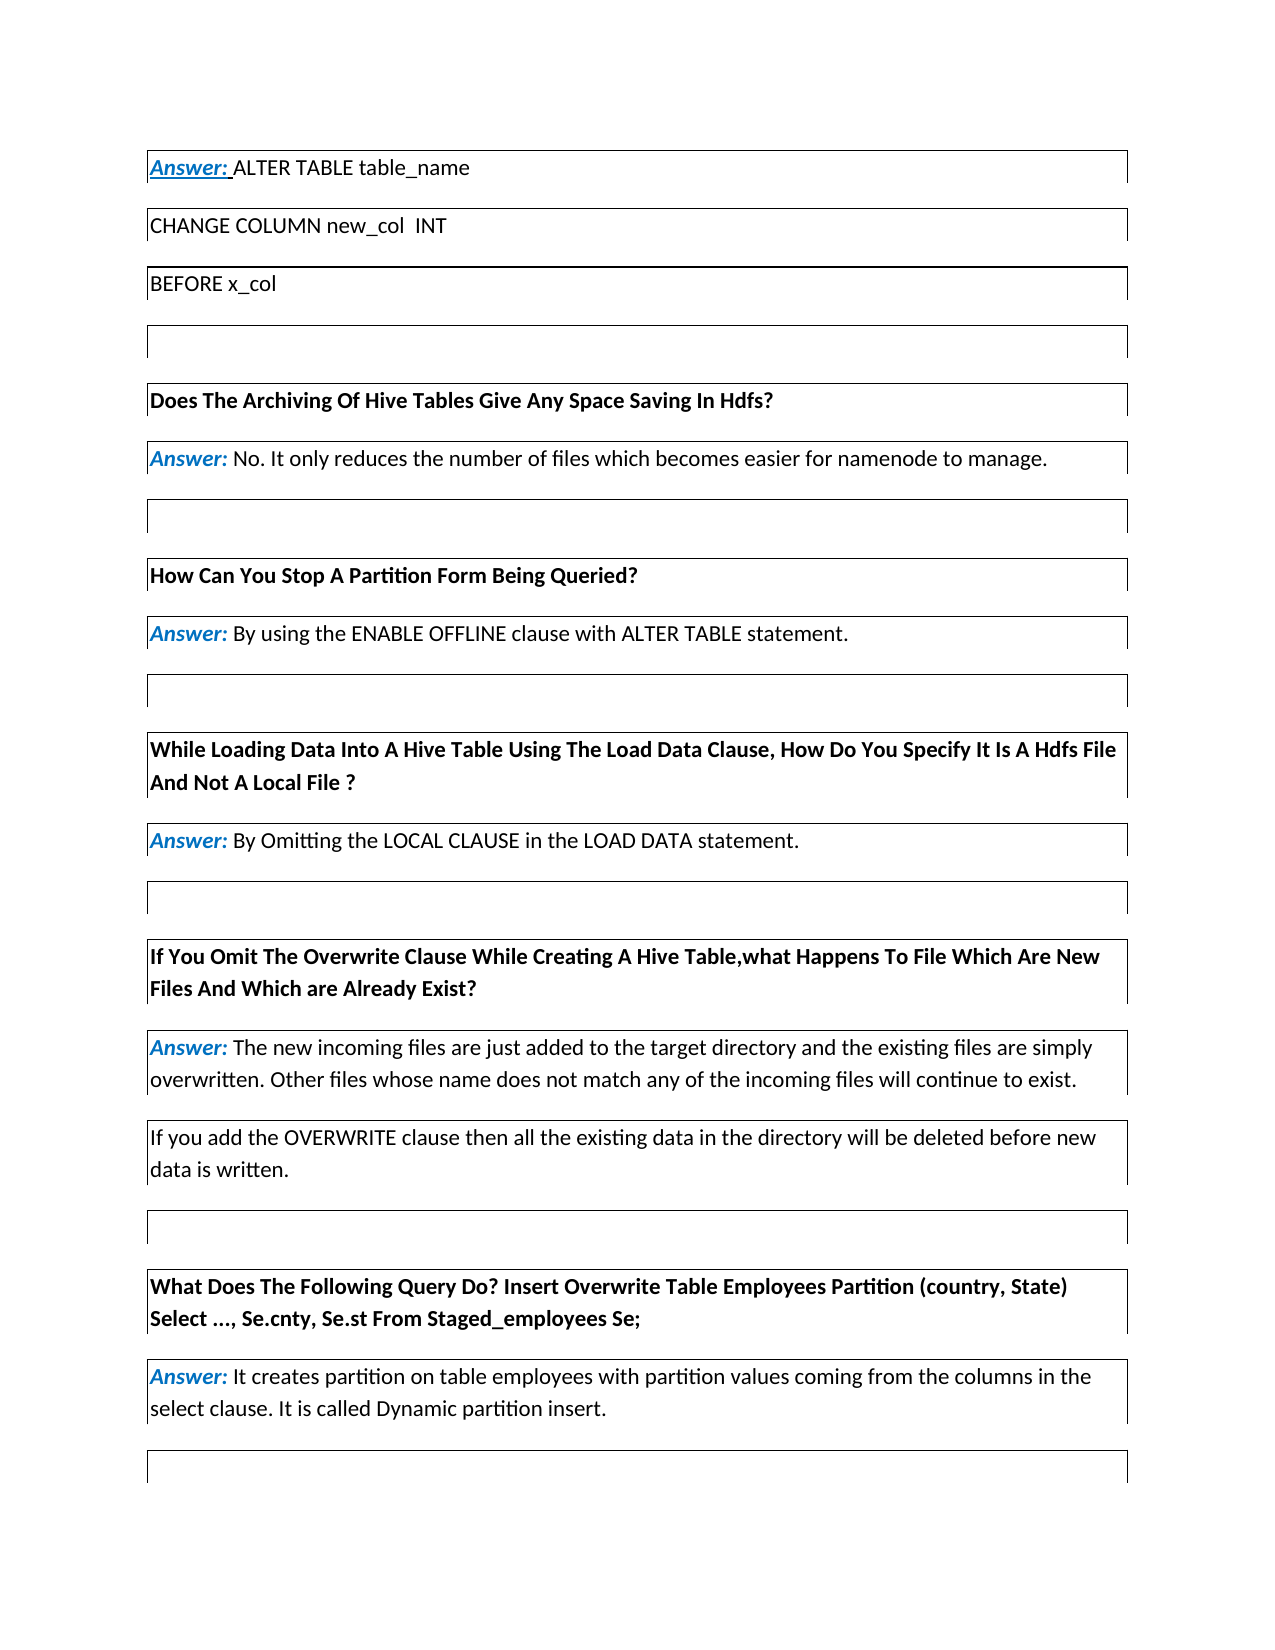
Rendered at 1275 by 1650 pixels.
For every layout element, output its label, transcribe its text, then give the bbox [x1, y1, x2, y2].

text How Can You Stop A Partition Form Being Queried? [148, 559, 1127, 591]
text Answer: It creates partition on table employees with partition values coming from the columns in the select clause. It is called Dynamic partition insert. [148, 1360, 1127, 1424]
text Answer: By Omitting the LOCAL CLAUSE in the LOAD DATA statement. [148, 824, 1127, 856]
text Answer: By using the ENABLE OFFLINE clause with ALTER TABLE statement. [148, 617, 1127, 649]
text Answer: The new incoming files are just added to the target directory and the existing files are simply overwritten. Other files whose name does not match any of the incoming files will continue to exist. [148, 1031, 1127, 1095]
text Answer: ALTER TABLE table_name [148, 151, 1127, 183]
text Answer: No. It only reduces the number of files which becomes easier for namenode to manage. [148, 442, 1127, 474]
text BEFORE x_col [148, 268, 1127, 300]
text While Loading Data Into A Hive Table Using The Load Data Clause, How Do You Specify It Is A Hdfs File And Not A Local File ? [148, 733, 1127, 798]
text CHANGE COLUMN new_col INT [148, 209, 1127, 241]
text If you add the OVERWRITE clause then all the existing data in the directory will be deleted before new data is written. [148, 1121, 1127, 1185]
text If You Omit The Overwrite Clause While Creating A Hive Table,what Happens To File Which Are New Files And Which are Already Exist? [148, 940, 1127, 1004]
text What Does The Following Query Do? Insert Overwrite Table Employees Partition (country, State) Select ..., Se.cnty, Se.st From Staged_employees Se; [148, 1270, 1127, 1334]
text Does The Archiving Of Hive Tables Give Any Space Saving In Hdfs? [148, 384, 1127, 416]
